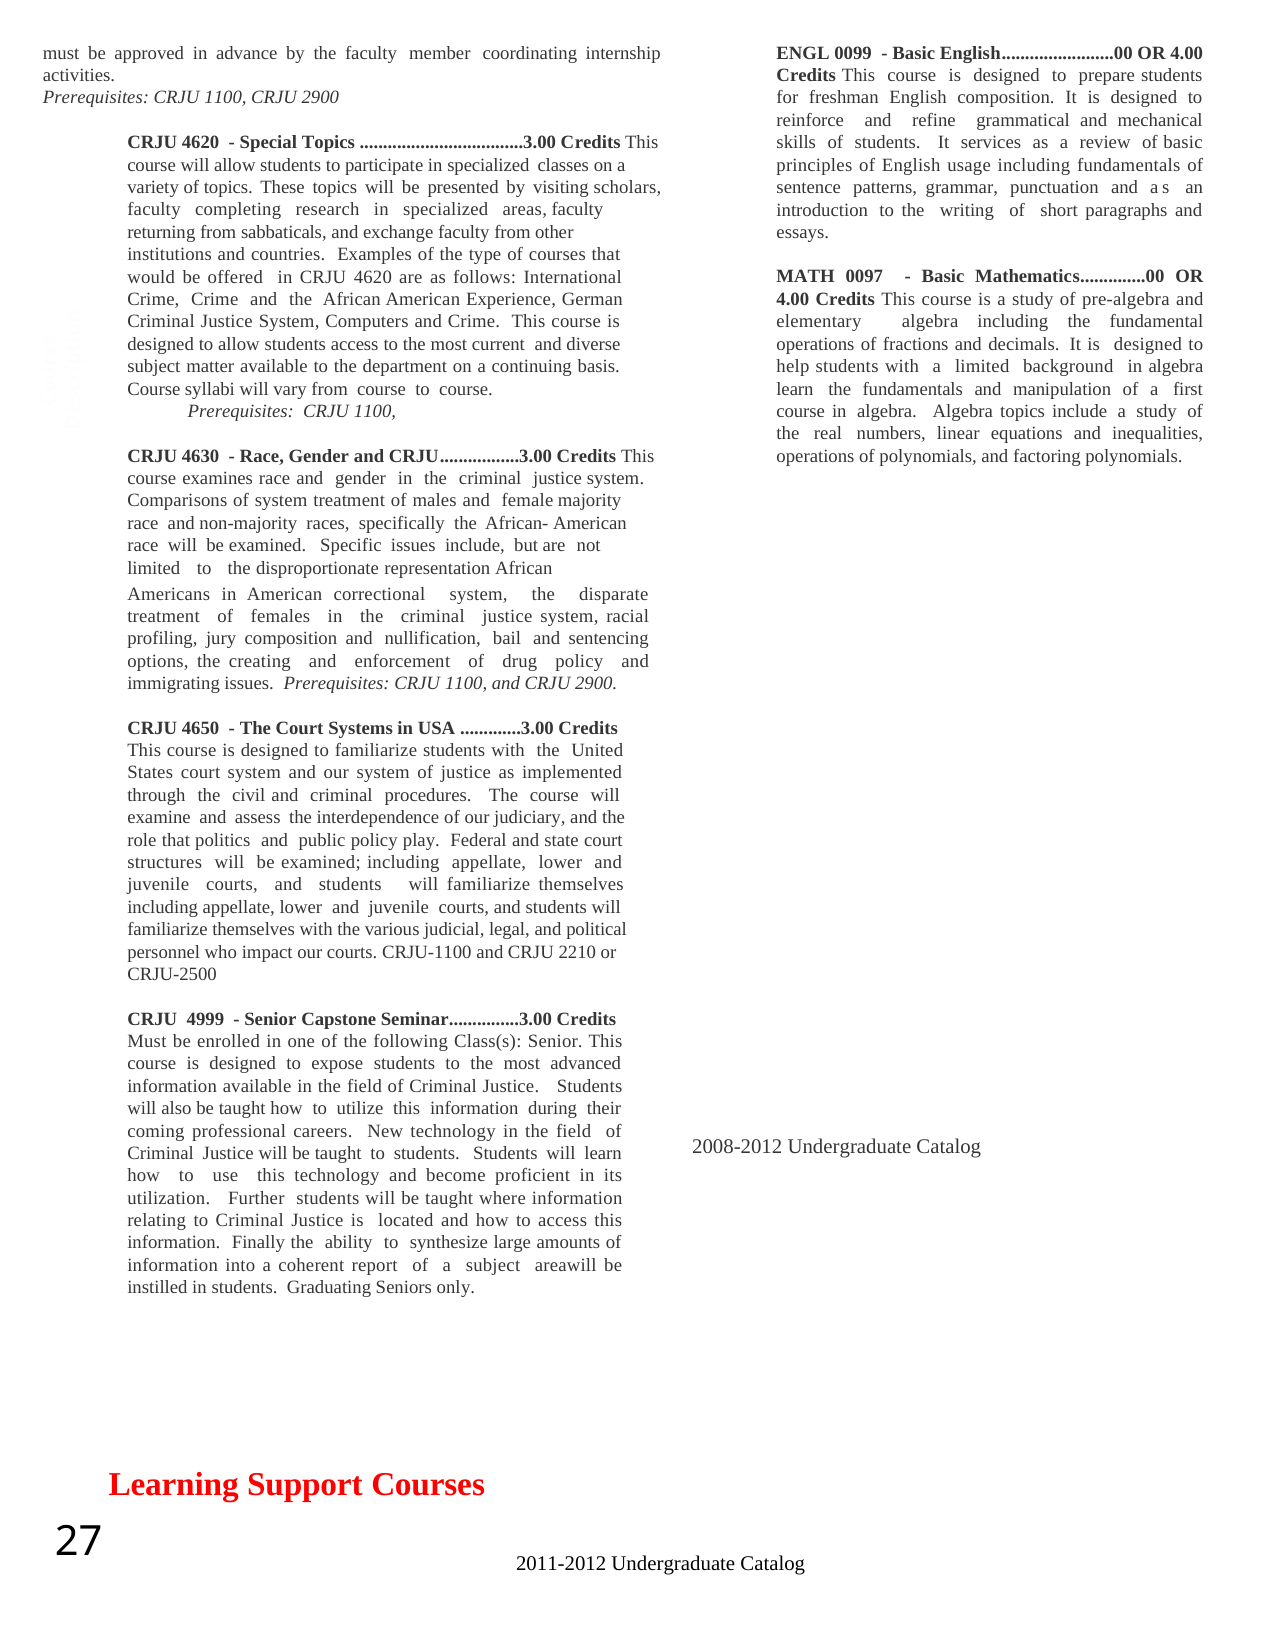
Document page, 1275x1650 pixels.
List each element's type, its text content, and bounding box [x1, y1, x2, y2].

text Prerequisites: CRJU 1100, [187, 400, 658, 421]
text CRJU 4650 - The Court Systems in USA .............3.00 Credits This course is designed to familiarize students with the United States court system and our system of justice as implemented through the civil and criminal procedures. The course will examine and assess the interdependence of our judiciary, and the role that politics and public policy play. Federal and state court structures will be examined; including appellate, lower and juvenile courts, and students will familiarize themselves including appellate, lower and juvenile courts, and students will familiarize themselves with the various judicial, legal, and political personnel who impact our courts. CRJU-1100 and CRJU 2210 or CRJU-2500 [127, 717, 649, 984]
text 2008-2012 Undergraduate Catalog [692, 1135, 1212, 1158]
text CRJU 4630 - Race, Gender and CRJU.................3.00 Credits This course examines race and gender in the criminal justice system. Comparisons of system treatment of males and female majority race and non-majority races, specifically the African- American race will be examined. Specific issues include, but are not limited to the disproportionate representation African [127, 444, 661, 578]
text Learning Support Courses [108, 1464, 533, 1503]
text CRJU 4999 - Senior Capstone Seminar...............3.00 Credits Must be enrolled in one of the following Class(s): Senior. This course is designed to expose students to the most advanced information available in the field of Criminal Justice. Students will also be taught how to utilize this information during their coming professional careers. New technology in the field of Criminal Justice will be taught to students. Students will learn how to use this technology and become proficient in its utilization. Further students will be taught where information relating to Criminal Justice is located and how to access this information. Finally the ability to synthesize large amounts of information into a coherent report of a subject areawill be instilled in students. Graduating Seniors only. [127, 1007, 649, 1298]
text CRJU 4620 - Special Topics ...................................3.00 Credits This course will allow students to participate in specialized classes on a variety of topics. These topics will be presented by visiting scholars, faculty completing research in specialized areas, faculty returning from sabbaticals, and exchange faculty from other institutions and countries. Examples of the type of courses that would be offered in CRJU 4620 are as follows: International Crime, Crime and the African American Experience, German Criminal Justice System, Computers and Crime. This course is designed to allow students access to the most current and diverse subject matter available to the department on a continuing basis. Course syllabi will vary from course to course. [127, 131, 661, 399]
text ENGL 0099 - Basic English........................00 OR 4.00 Credits This course is designed to prepare students for freshman English composition. It is designed to reinforce and refine grammatical and mechanical skills of students. It services as a review of basic principles of English usage including fundamentals of sentence patterns, grammar, punctuation and as an introduction to the writing of short paragraphs and essays. [776, 42, 1203, 242]
text Americans in American correctional system, the disparate treatment of females in the criminal justice system, racial profiling, jury composition and nullification, bail and sentencing options, the creating and enforcement of drug policy and immigrating issues. Prerequisites: CRJU 1100, and CRJU 2900. [127, 582, 649, 693]
text MATH 0097 - Basic Mathematics..............00 OR 4.00 Credits This course is a study of pre-algebra and elementary algebra including the fundamental operations of fractions and decimals. It is designed to help students with a limited background in algebra learn the fundamentals and manipulation of a first course in algebra. Algebra topics include a study of the real numbers, linear equations and inequalities, operations of polynomials, and factoring polynomials. [776, 265, 1203, 466]
text Prerequisites: CRJU 1100, CRJU 2900 [43, 86, 658, 108]
